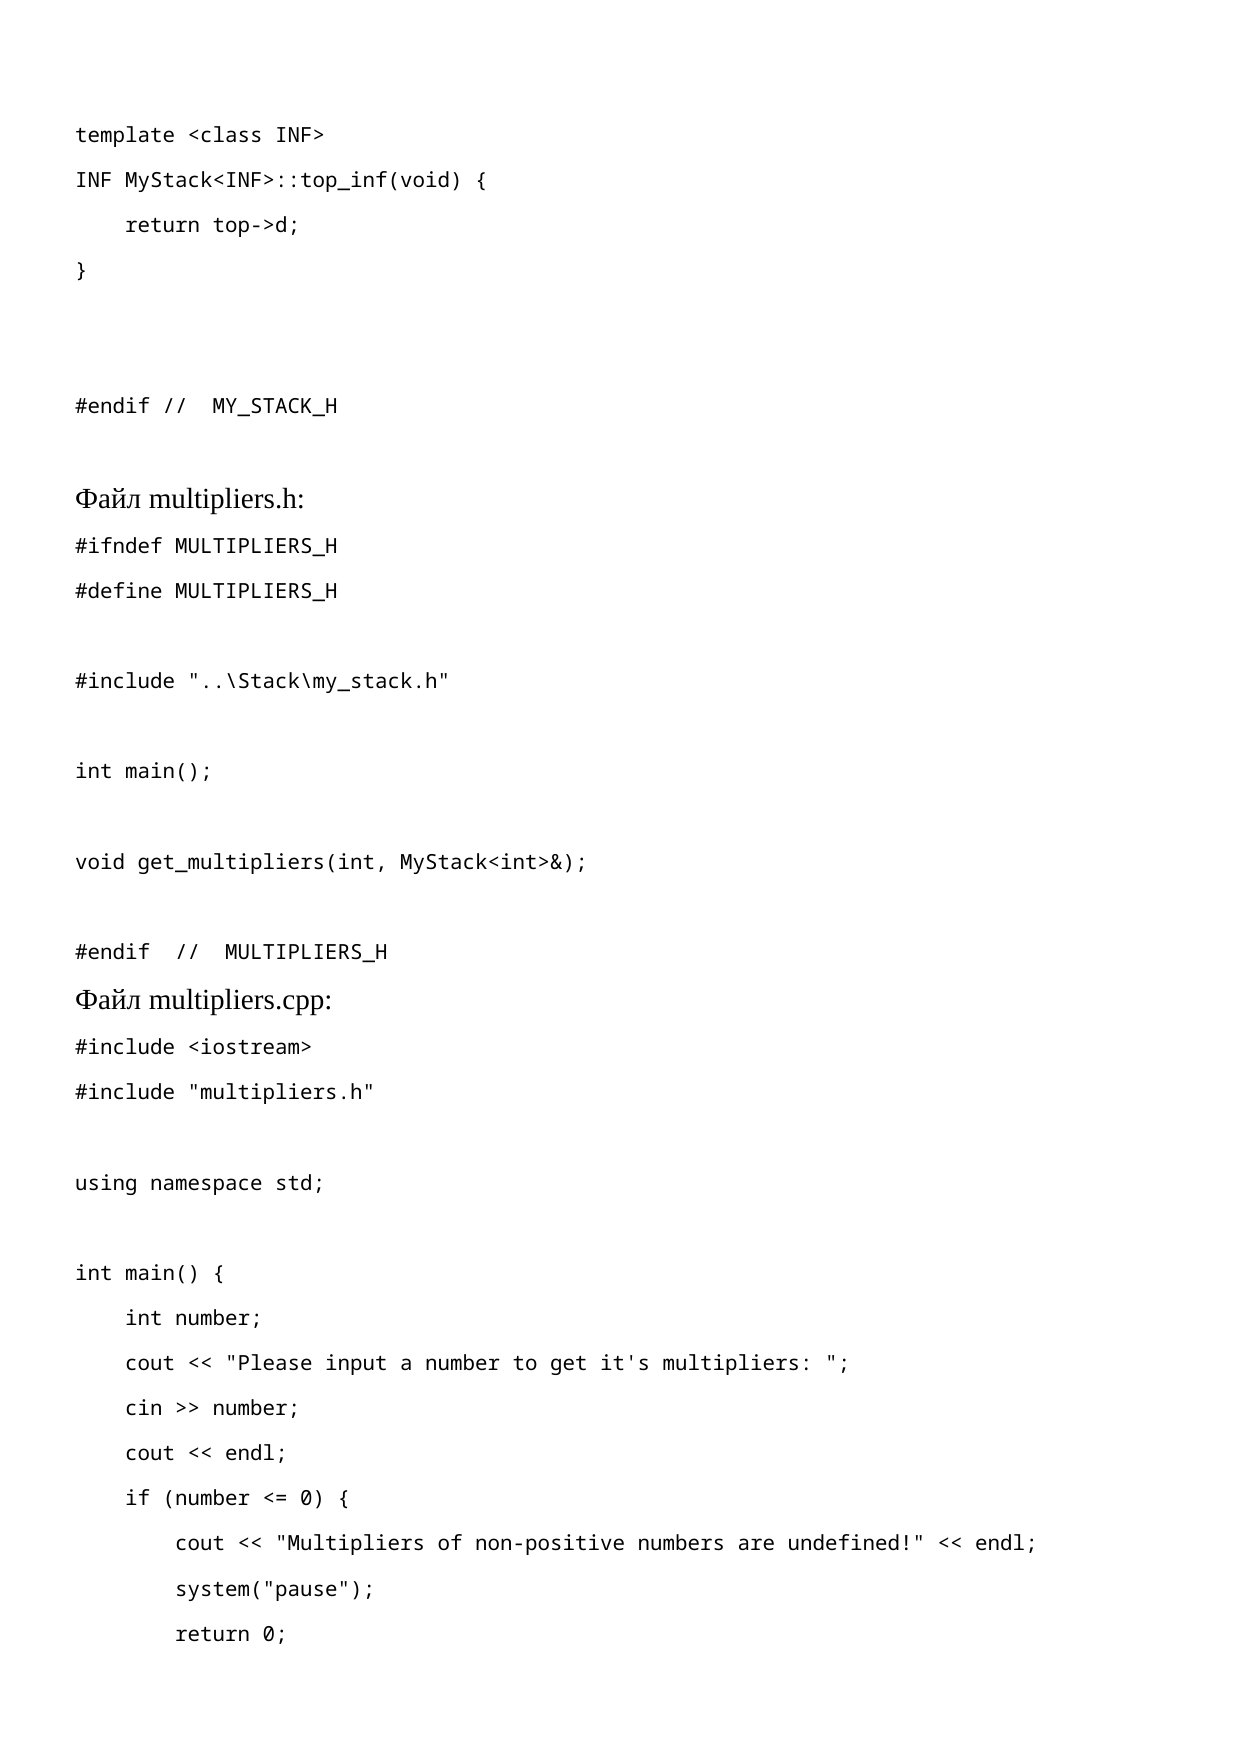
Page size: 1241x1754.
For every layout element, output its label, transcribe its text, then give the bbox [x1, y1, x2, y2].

text #include "multipliers.h" [75, 1077, 1165, 1106]
text int main() { [75, 1258, 1165, 1286]
text #define MULTIPLIERS_H [75, 576, 1165, 605]
text int number; [75, 1303, 1165, 1331]
text cout << endl; [75, 1438, 1165, 1467]
text cout << "Please input a number to get it's multipliers: "; [75, 1348, 1165, 1377]
text #include <iostream> [75, 1032, 1165, 1061]
text cout << "Multipliers of non-positive numbers are undefined!" << endl; [75, 1528, 1165, 1557]
text #ifndef MULTIPLIERS_H [75, 531, 1165, 559]
text INF MyStack<INF>::top_inf(void) { [75, 165, 1165, 194]
text system("pause"); [75, 1574, 1165, 1602]
text #endif // MULTIPLIERS_H [75, 937, 1165, 966]
text cin >> number; [75, 1393, 1165, 1422]
text } [75, 255, 1165, 284]
text return top->d; [75, 210, 1165, 239]
text template <class INF> [75, 120, 1165, 148]
text #include "..\Stack\my_stack.h" [75, 666, 1165, 695]
text using namespace std; [75, 1168, 1165, 1196]
text void get_multipliers(int, MyStack<int>&); [75, 847, 1165, 875]
text if (number <= 0) { [75, 1483, 1165, 1512]
text #endif // MY_STACK_H [75, 391, 1165, 419]
text Файл multipliers.cpp: [75, 982, 1165, 1016]
text int main(); [75, 757, 1165, 785]
text Файл multipliers.h: [75, 481, 1165, 514]
text return 0; [75, 1619, 1165, 1647]
